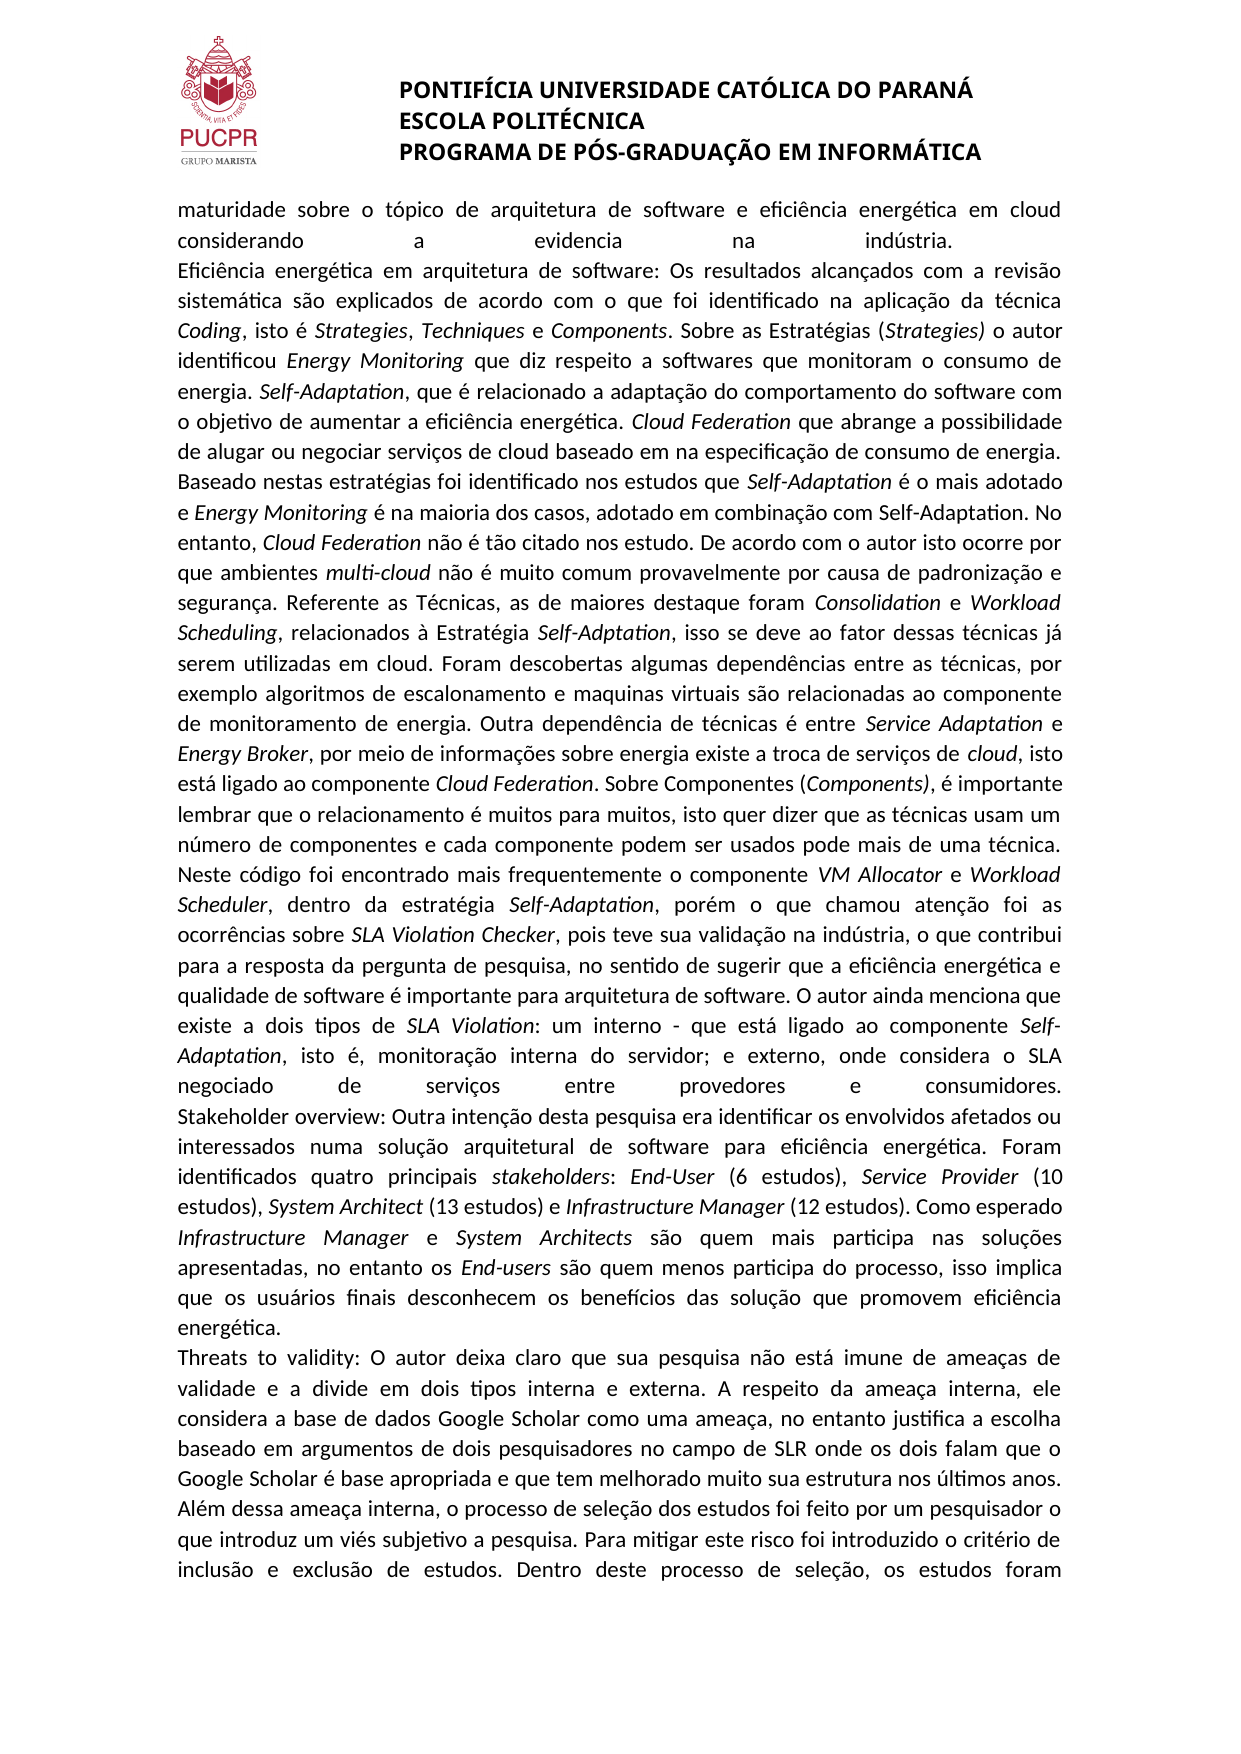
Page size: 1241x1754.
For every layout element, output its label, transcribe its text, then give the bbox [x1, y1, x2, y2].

picture [177, 35, 261, 168]
